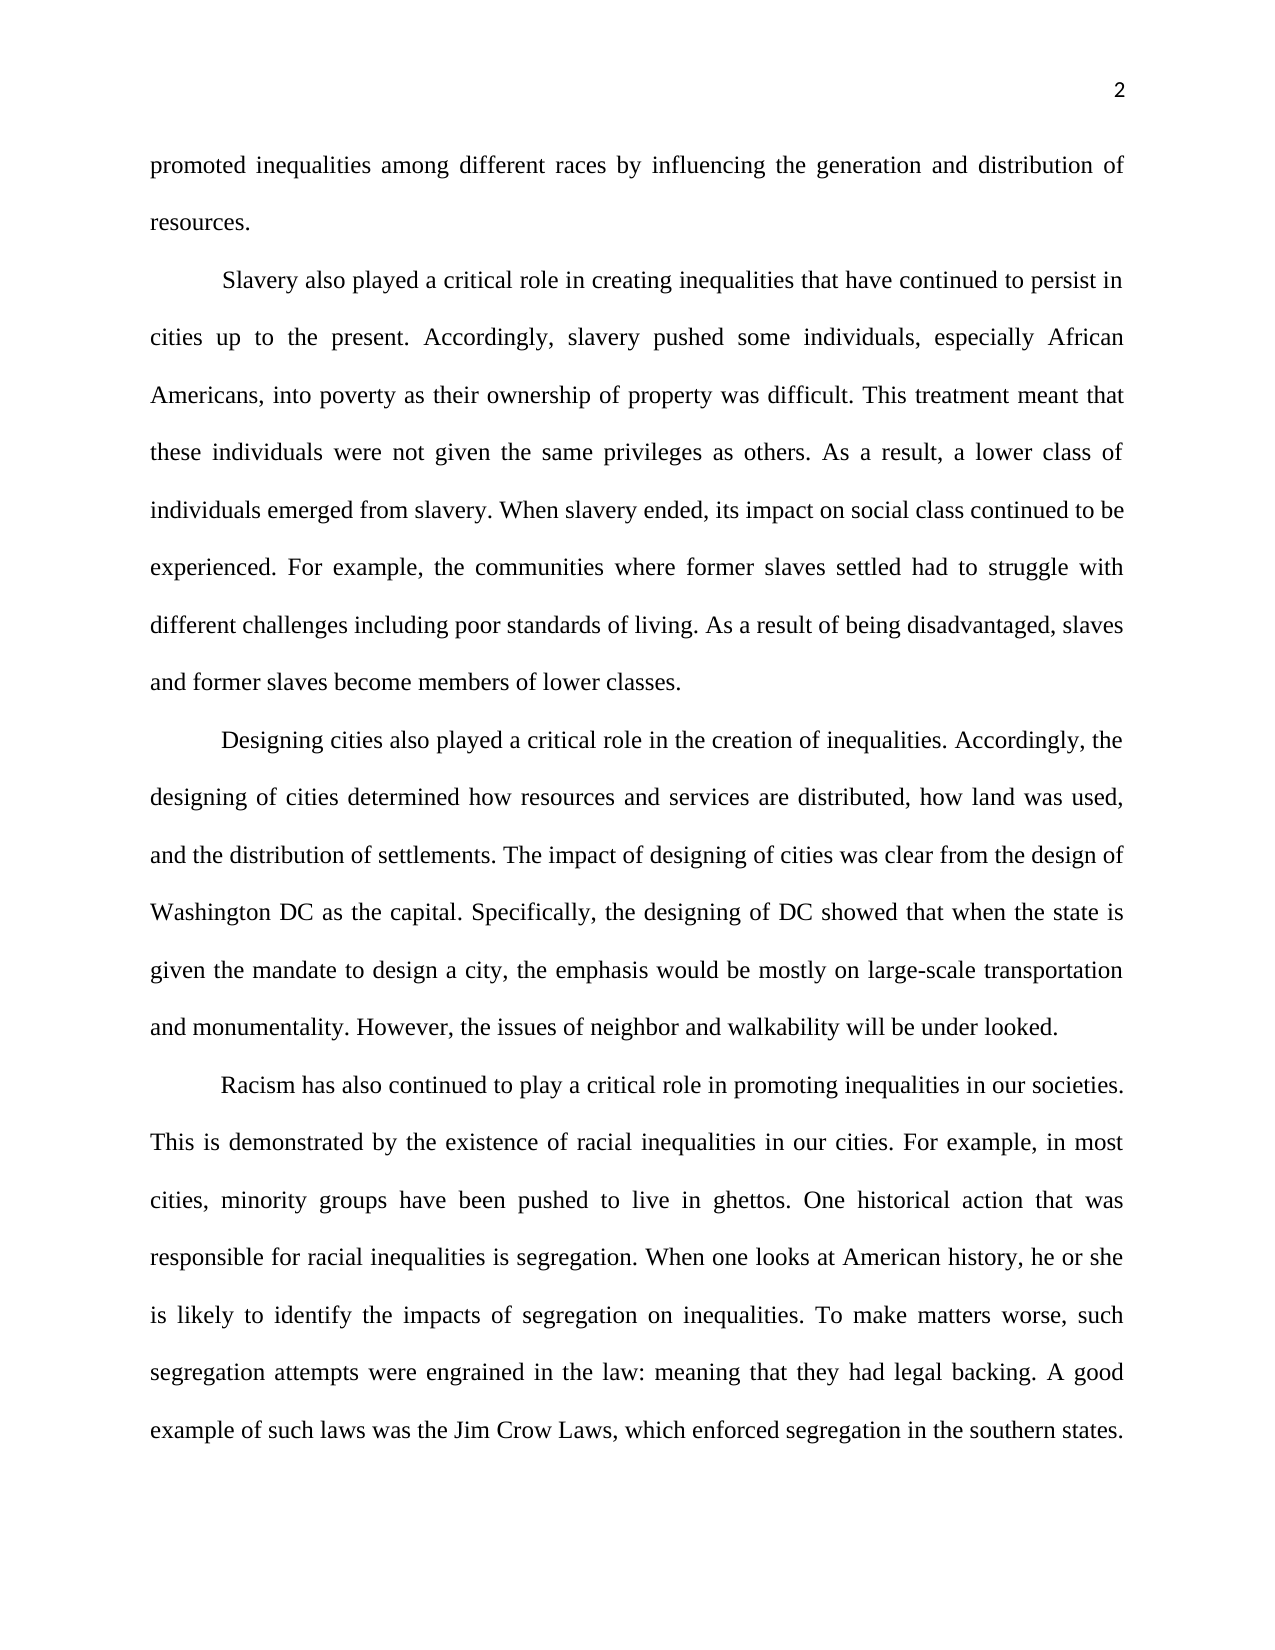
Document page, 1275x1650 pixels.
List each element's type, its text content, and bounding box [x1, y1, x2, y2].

text Designing cities also played a critical role in the creation of inequalities. Accordingly, the designing of cities determined how resources and services are distributed, how land was used, and the distribution of settlements. The impact of designing of cities was clear from the design of Washington DC as the capital. Specifically, the designing of DC showed that when the state is given the mandate to design a city, the emphasis would be mostly on large-scale transportation and monumentality. However, the issues of neighbor and walkability will be under looked. [150, 725, 1125, 1041]
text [150, 150, 1125, 236]
text Slavery also played a critical role in creating inequalities that have continued to persist in cities up to the present. Accordingly, slavery pushed some individuals, especially African Americans, into poverty as their ownership of property was difficult. This treatment meant that these individuals were not given the same privileges as others. As a result, a lower class of individuals emerged from slavery. When slavery ended, its impact on social class continued to be experienced. For example, the communities where former slaves settled had to struggle with different challenges including poor standards of living. As a result of being disadvantaged, slaves and former slaves become members of lower classes. [150, 265, 1125, 696]
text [150, 1070, 1125, 1444]
